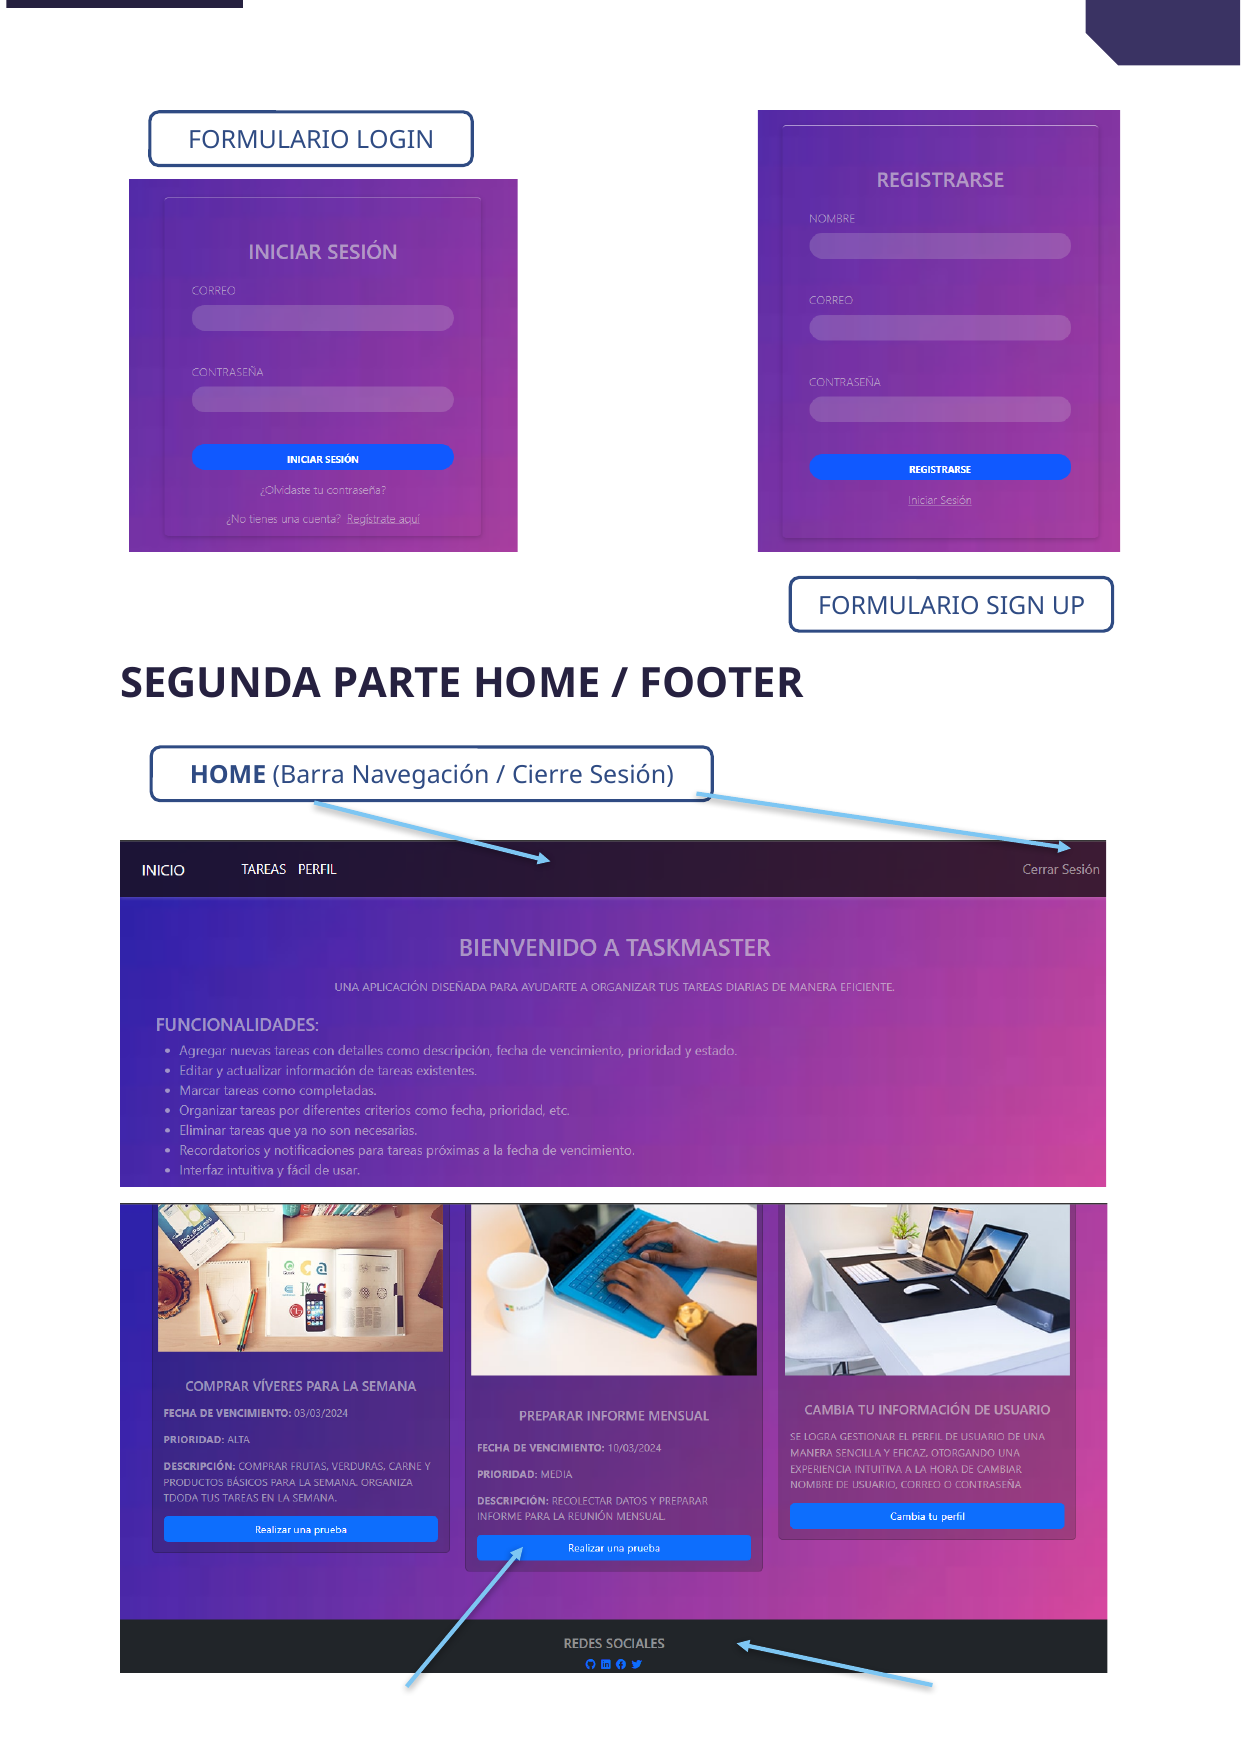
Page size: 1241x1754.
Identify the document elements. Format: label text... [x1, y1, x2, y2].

picture [129, 179, 518, 552]
text SEGUNDA PARTE HOME / FOOTER [120, 653, 1120, 710]
picture [1035, 840, 1059, 844]
picture [757, 110, 1121, 552]
picture [120, 1203, 1108, 1673]
picture [120, 840, 1107, 1187]
